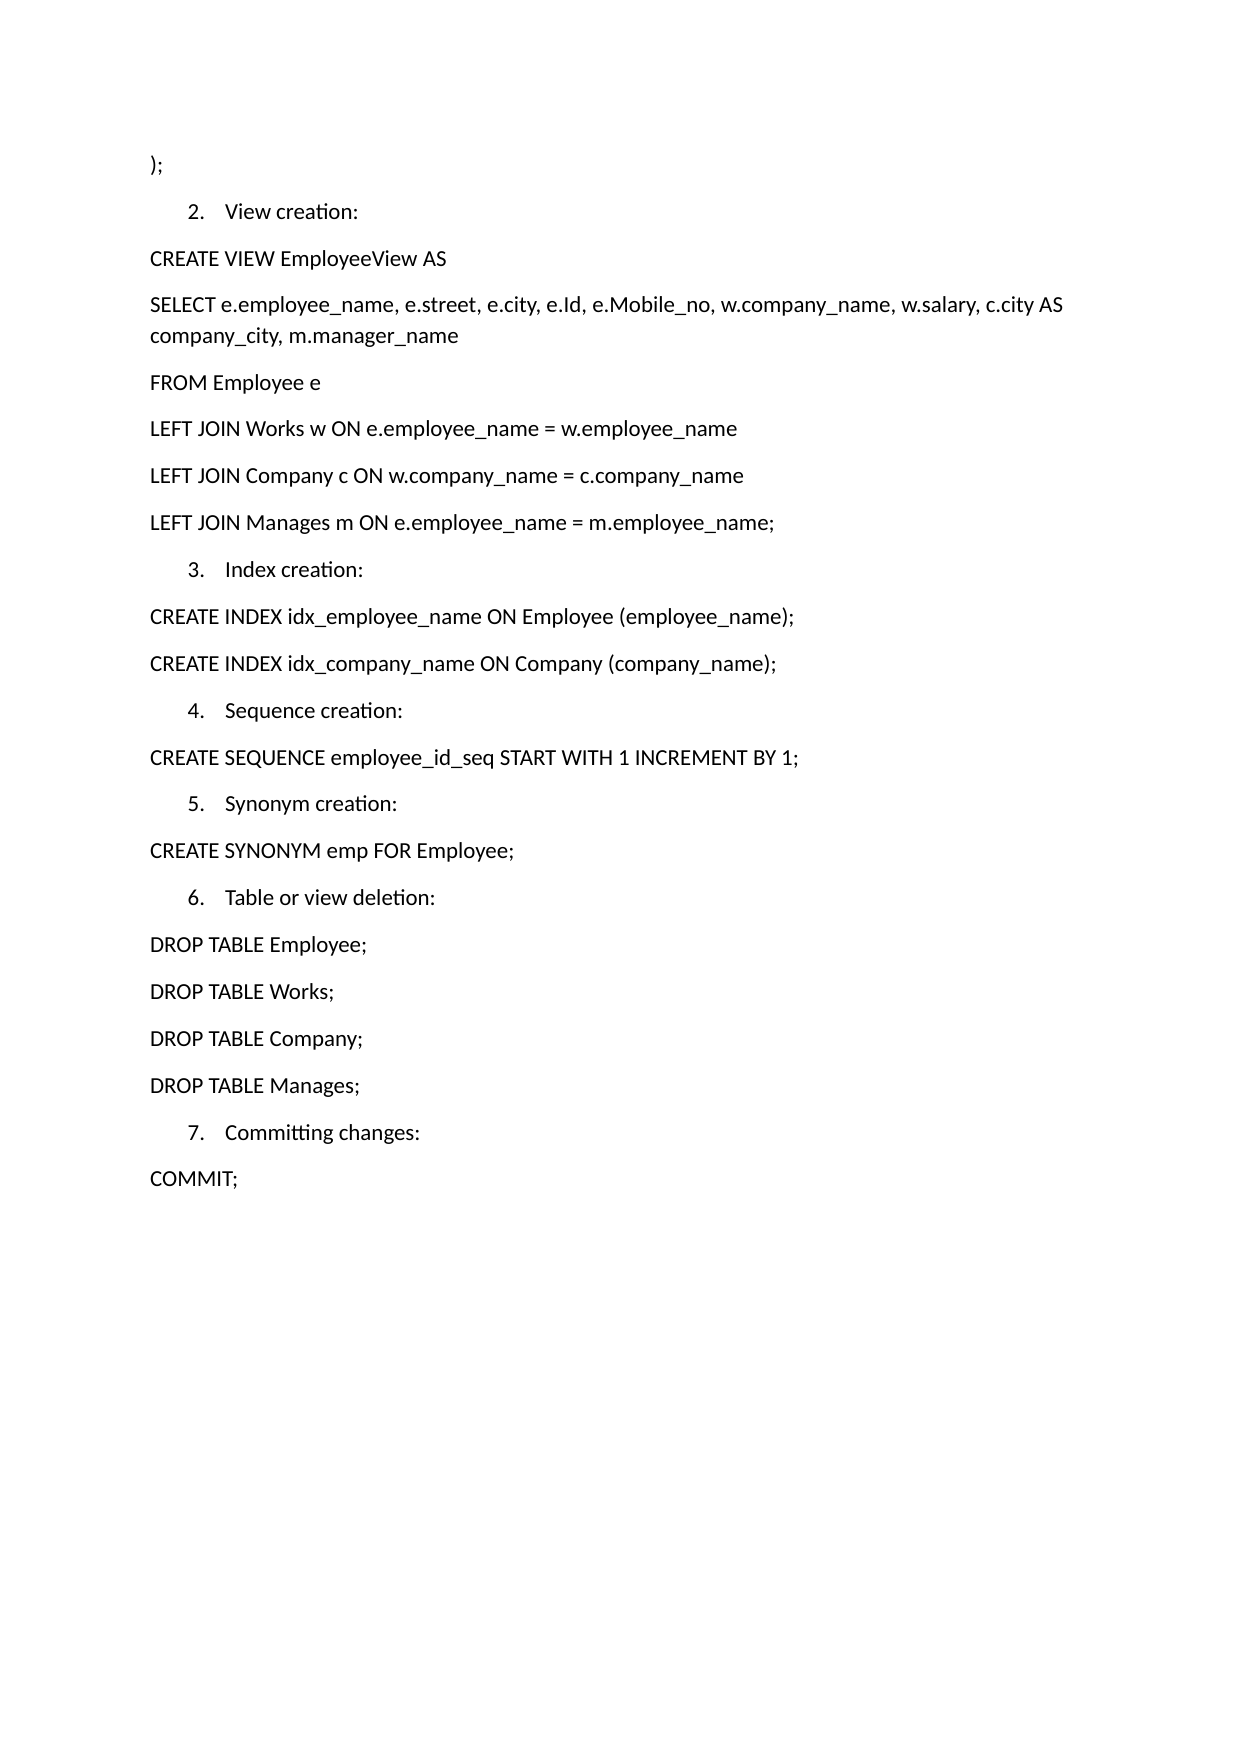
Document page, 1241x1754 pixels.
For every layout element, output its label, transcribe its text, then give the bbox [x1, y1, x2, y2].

text LEFT JOIN Company c ON w.company_name = c.company_name [150, 461, 1090, 489]
list View creation: [187, 197, 1090, 225]
text CREATE VIEW EmployeeView AS [150, 244, 1090, 272]
text ); [150, 150, 1090, 178]
text DROP TABLE Employee; [150, 930, 1090, 958]
text CREATE INDEX idx_employee_name ON Employee (employee_name); [150, 602, 1090, 630]
text CREATE INDEX idx_company_name ON Company (company_name); [150, 649, 1090, 677]
list Synonym creation: [187, 789, 1090, 818]
list Committing changes: [187, 1118, 1090, 1146]
text DROP TABLE Company; [150, 1024, 1090, 1052]
text LEFT JOIN Manages m ON e.employee_name = m.employee_name; [150, 508, 1090, 536]
text DROP TABLE Manages; [150, 1071, 1090, 1099]
list Table or view deletion: [187, 883, 1090, 911]
text CREATE SYNONYM emp FOR Employee; [150, 836, 1090, 864]
text CREATE SEQUENCE employee_id_seq START WITH 1 INCREMENT BY 1; [150, 743, 1090, 771]
text FROM Employee e [150, 368, 1090, 396]
text DROP TABLE Works; [150, 977, 1090, 1005]
list Index creation: [187, 555, 1090, 583]
text SELECT e.employee_name, e.street, e.city, e.Id, e.Mobile_no, w.company_name, w.salary, c.city AS company_city, m.manager_name [150, 291, 1090, 349]
text LEFT JOIN Works w ON e.employee_name = w.employee_name [150, 414, 1090, 443]
text COMMIT; [150, 1164, 1090, 1193]
list Sequence creation: [187, 696, 1090, 724]
